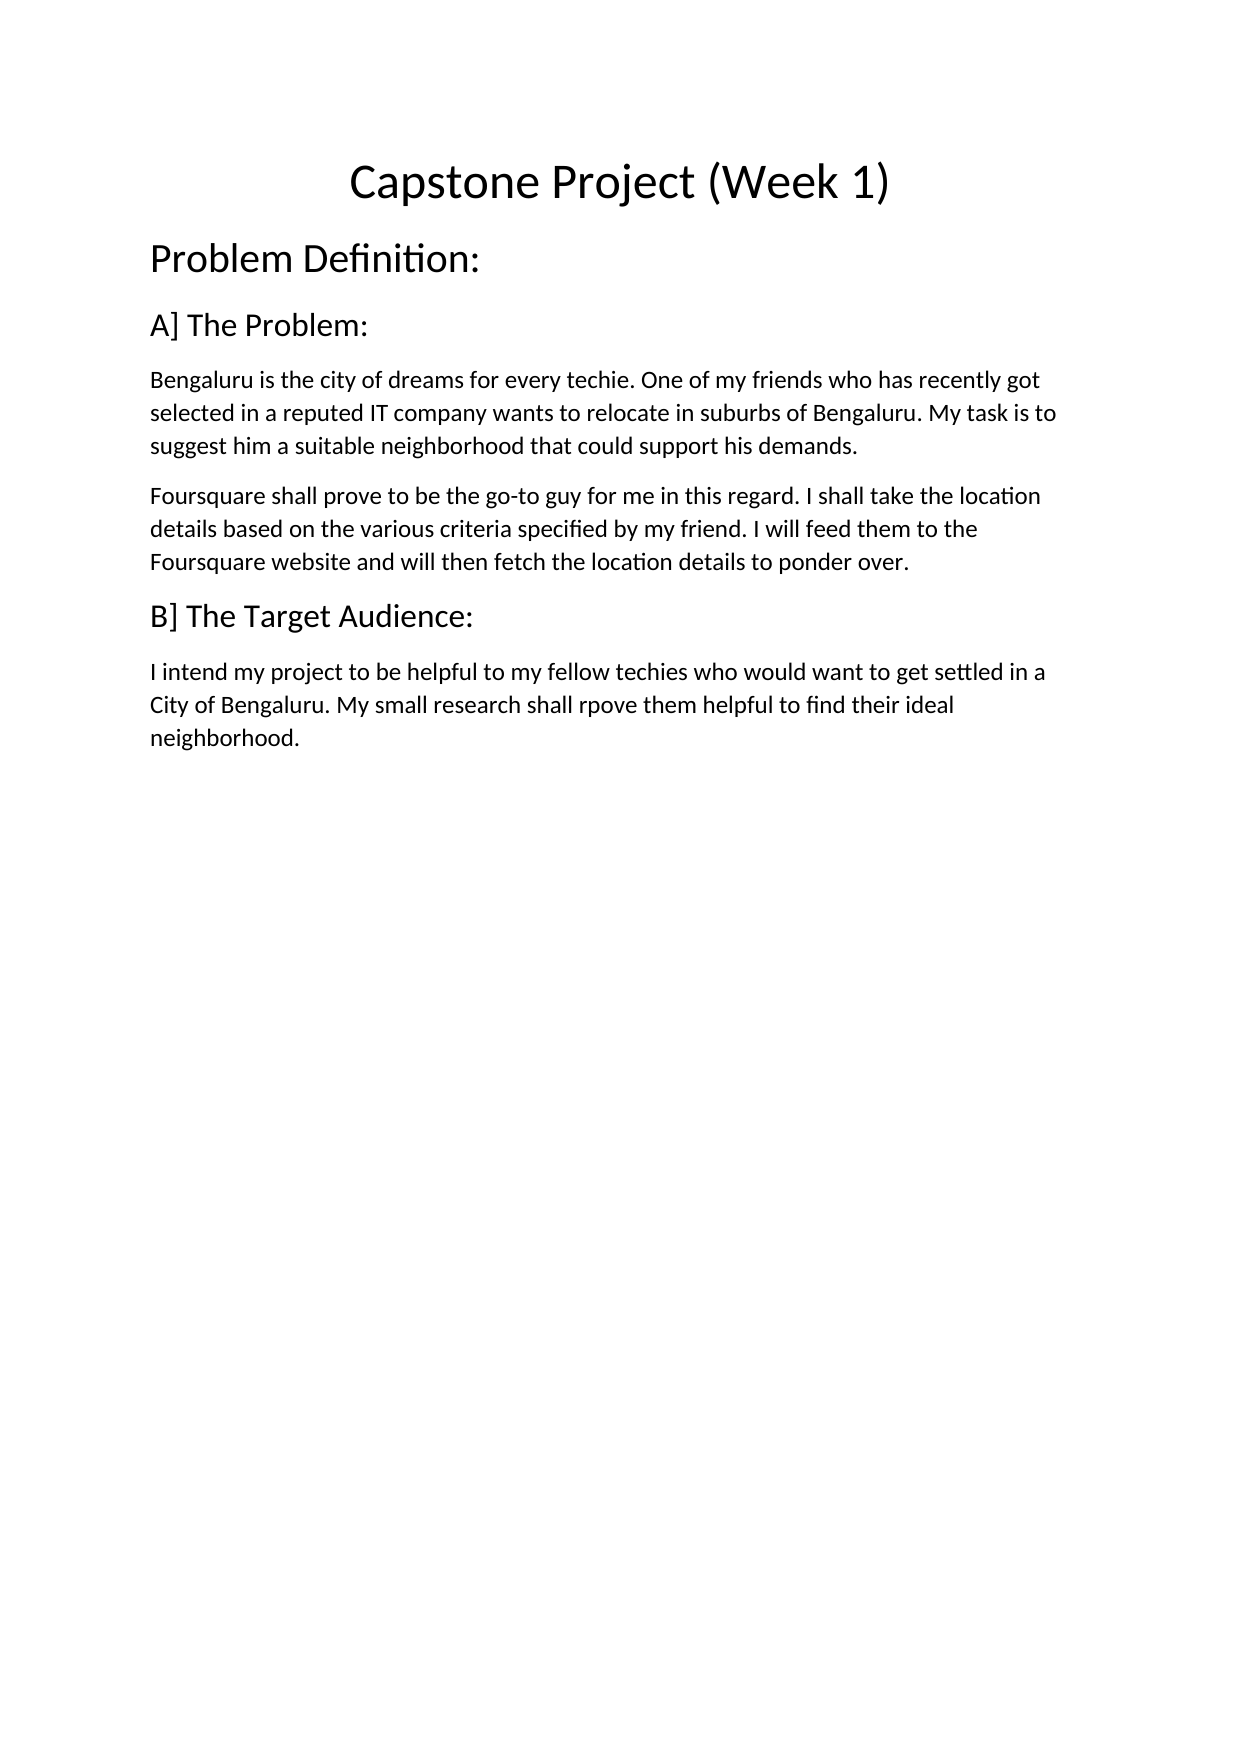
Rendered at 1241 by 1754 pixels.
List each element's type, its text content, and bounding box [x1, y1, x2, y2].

text Problem Definition: [150, 232, 1090, 283]
text Bengaluru is the city of dreams for every techie. One of my friends who has recently got selected in a reputed IT company wants to relocate in suburbs of Bengaluru. My task is to suggest him a suitable neighborhood that could support his demands. [150, 365, 1090, 461]
text B] The Target Audience: [150, 596, 1090, 636]
text A] The Problem: [150, 304, 1090, 345]
text Capstone Project (Week 1) [150, 150, 1090, 211]
text Foursquare shall prove to be the go-to guy for me in this regard. I shall take the location details based on the various criteria specified by my friend. I will feed them to the Foursquare website and will then fetch the location details to ponder over. [150, 480, 1090, 576]
text I intend my project to be helpful to my fellow techies who would want to get settled in a City of Bengaluru. My small research shall rpove them helpful to find their ideal neighborhood. [150, 656, 1090, 752]
